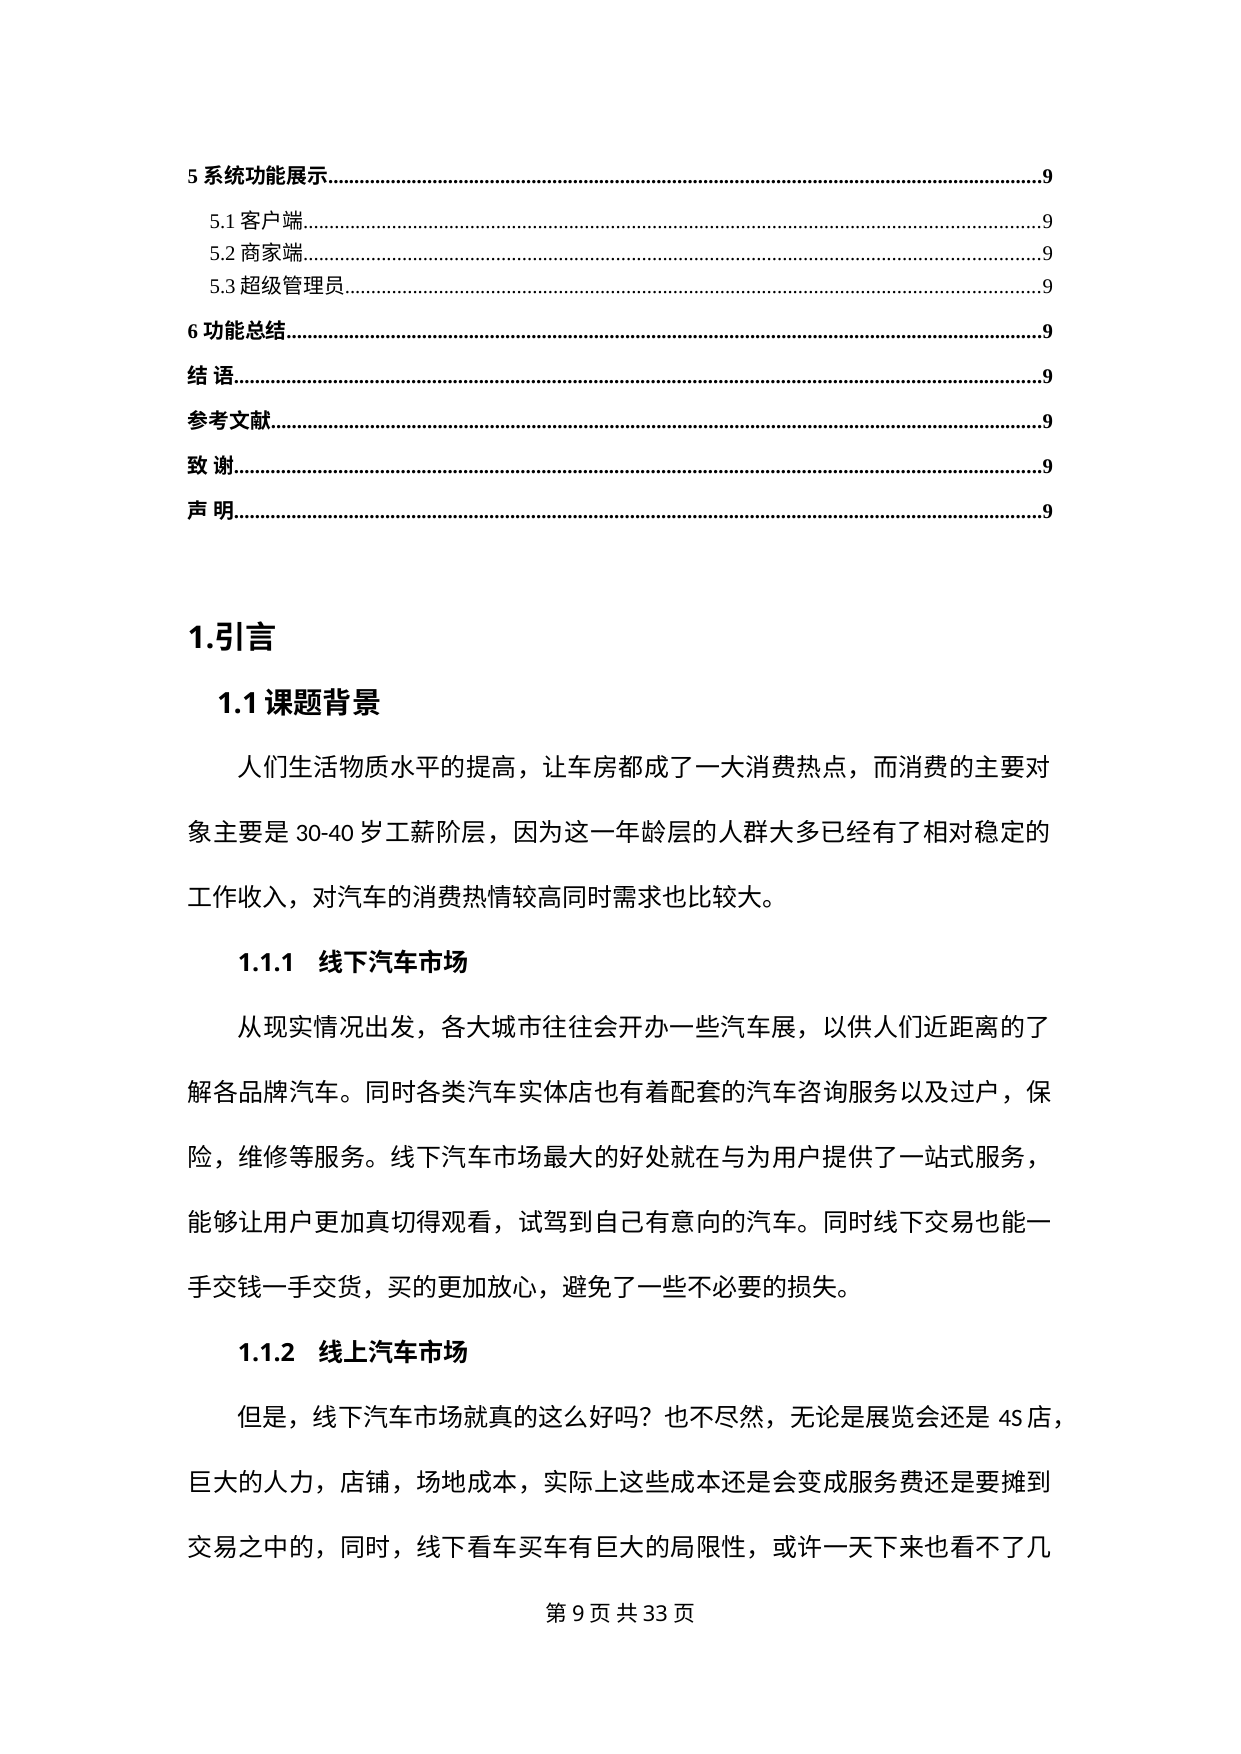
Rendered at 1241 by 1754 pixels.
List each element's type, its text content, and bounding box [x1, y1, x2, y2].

text 1.引言 [187, 603, 1053, 668]
text 从现实情况出发，各大城市往往会开办一些汽车展，以供人们近距离的了解各品牌汽车。同时各类汽车实体店也有着配套的汽车咨询服务以及过户，保险，维修等服务。线下汽车市场最大的好处就在与为用户提供了一站式服务，能够让用户更加真切得观看，试驾到自己有意向的汽车。同时线下交易也能一手交钱一手交货，买的更加放心，避免了一些不必要的损失。 [187, 993, 1053, 1318]
text 人们生活物质水平的提高，让车房都成了一大消费热点，而消费的主要对象主要是30-40岁工薪阶层，因为这一年龄层的人群大多已经有了相对稳定的工作收入，对汽车的消费热情较高同时需求也比较大。 [187, 733, 1053, 928]
text 线上汽车市场 [187, 1318, 1053, 1383]
text 线下汽车市场 [187, 928, 1053, 993]
text 1.1课题背景 [187, 668, 1053, 733]
